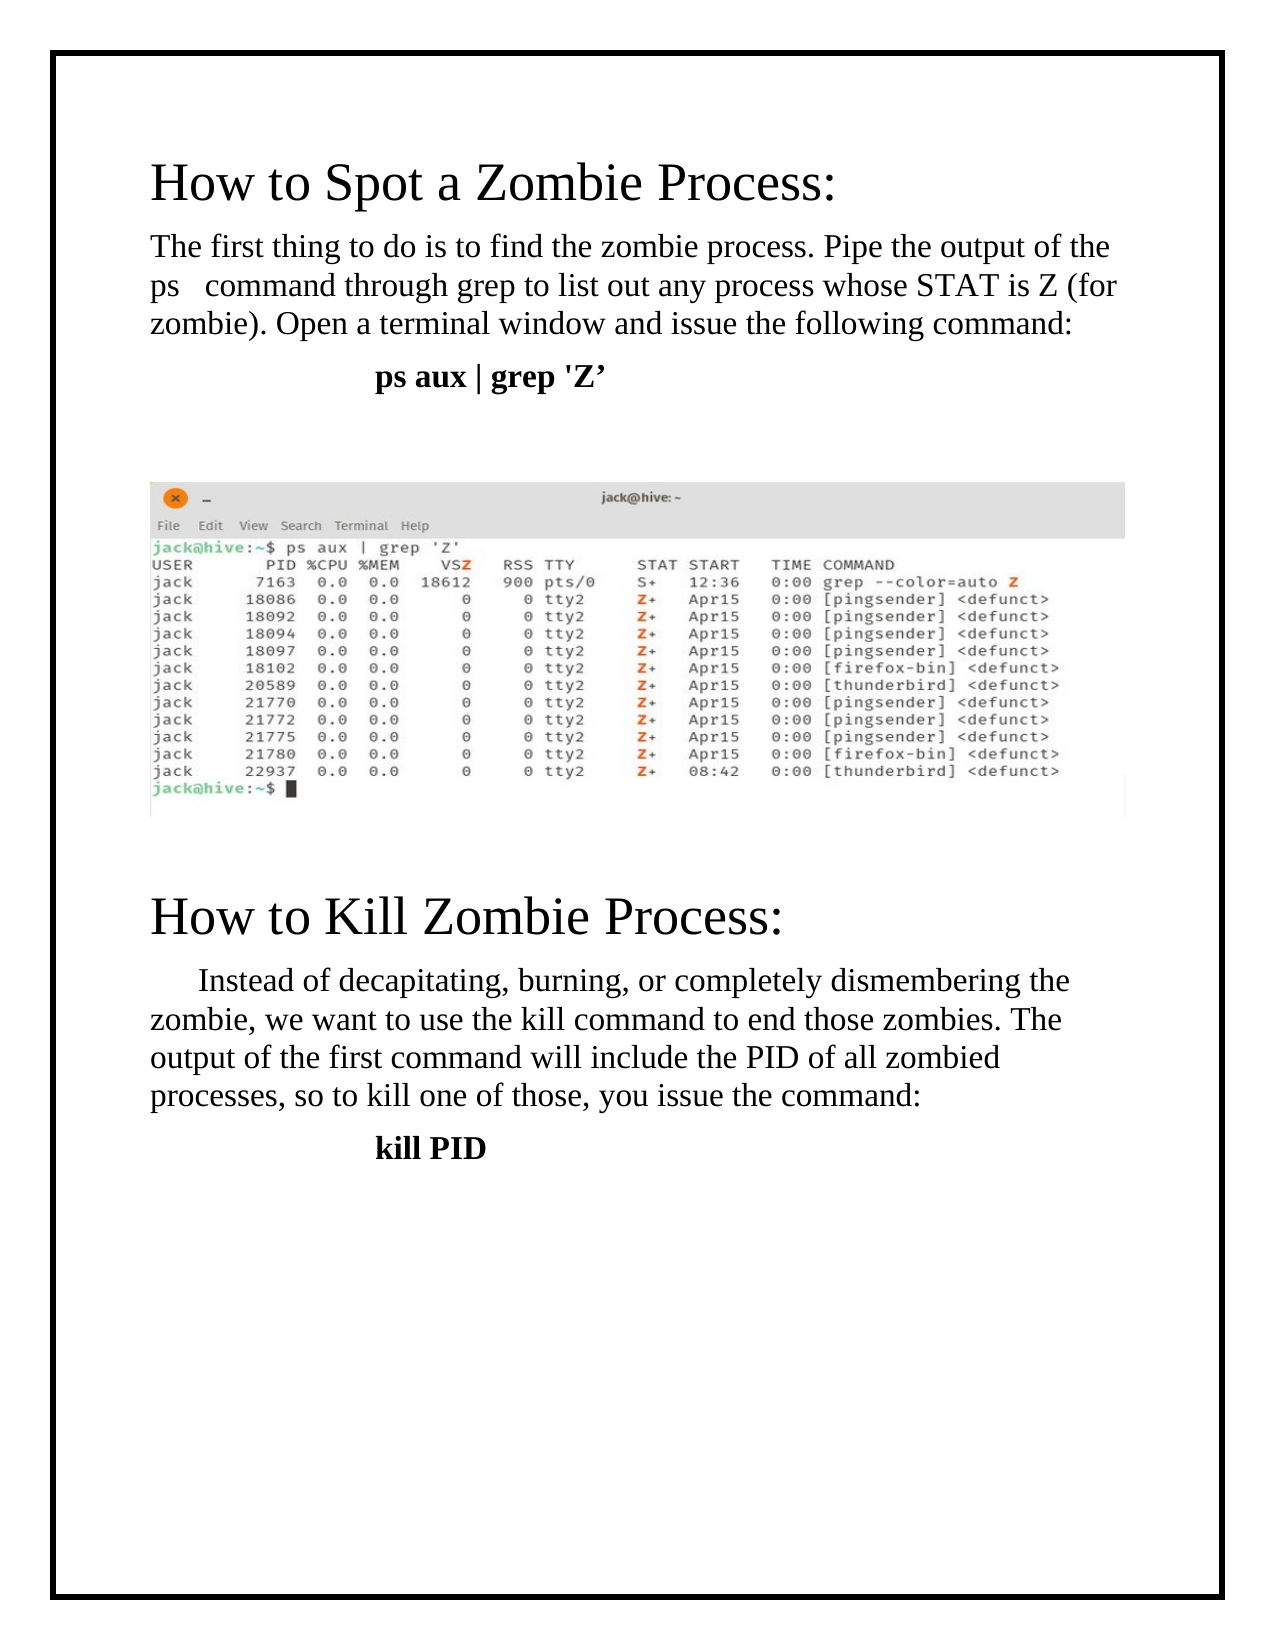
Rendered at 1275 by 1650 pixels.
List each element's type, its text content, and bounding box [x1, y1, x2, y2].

picture [150, 482, 1125, 817]
text The first thing to do is to find the zombie process. Pipe the output of the ps command through grep to list out any process whose STAT is Z (for zombie). Open a terminal window and issue the following command: [150, 227, 1125, 342]
text kill PID [150, 1128, 1125, 1166]
text Instead of decapitating, burning, or completely dismembering the zombie, we want to use the kill command to end those zombies. The output of the first command will include the PID of all zombied processes, so to kill one of those, you issue the command: [150, 960, 1125, 1114]
text How to Kill Zombie Process: [150, 884, 1125, 946]
text ps aux | grep 'Z’ [150, 356, 1125, 394]
text How to Spot a Zombie Process: [150, 150, 1125, 212]
